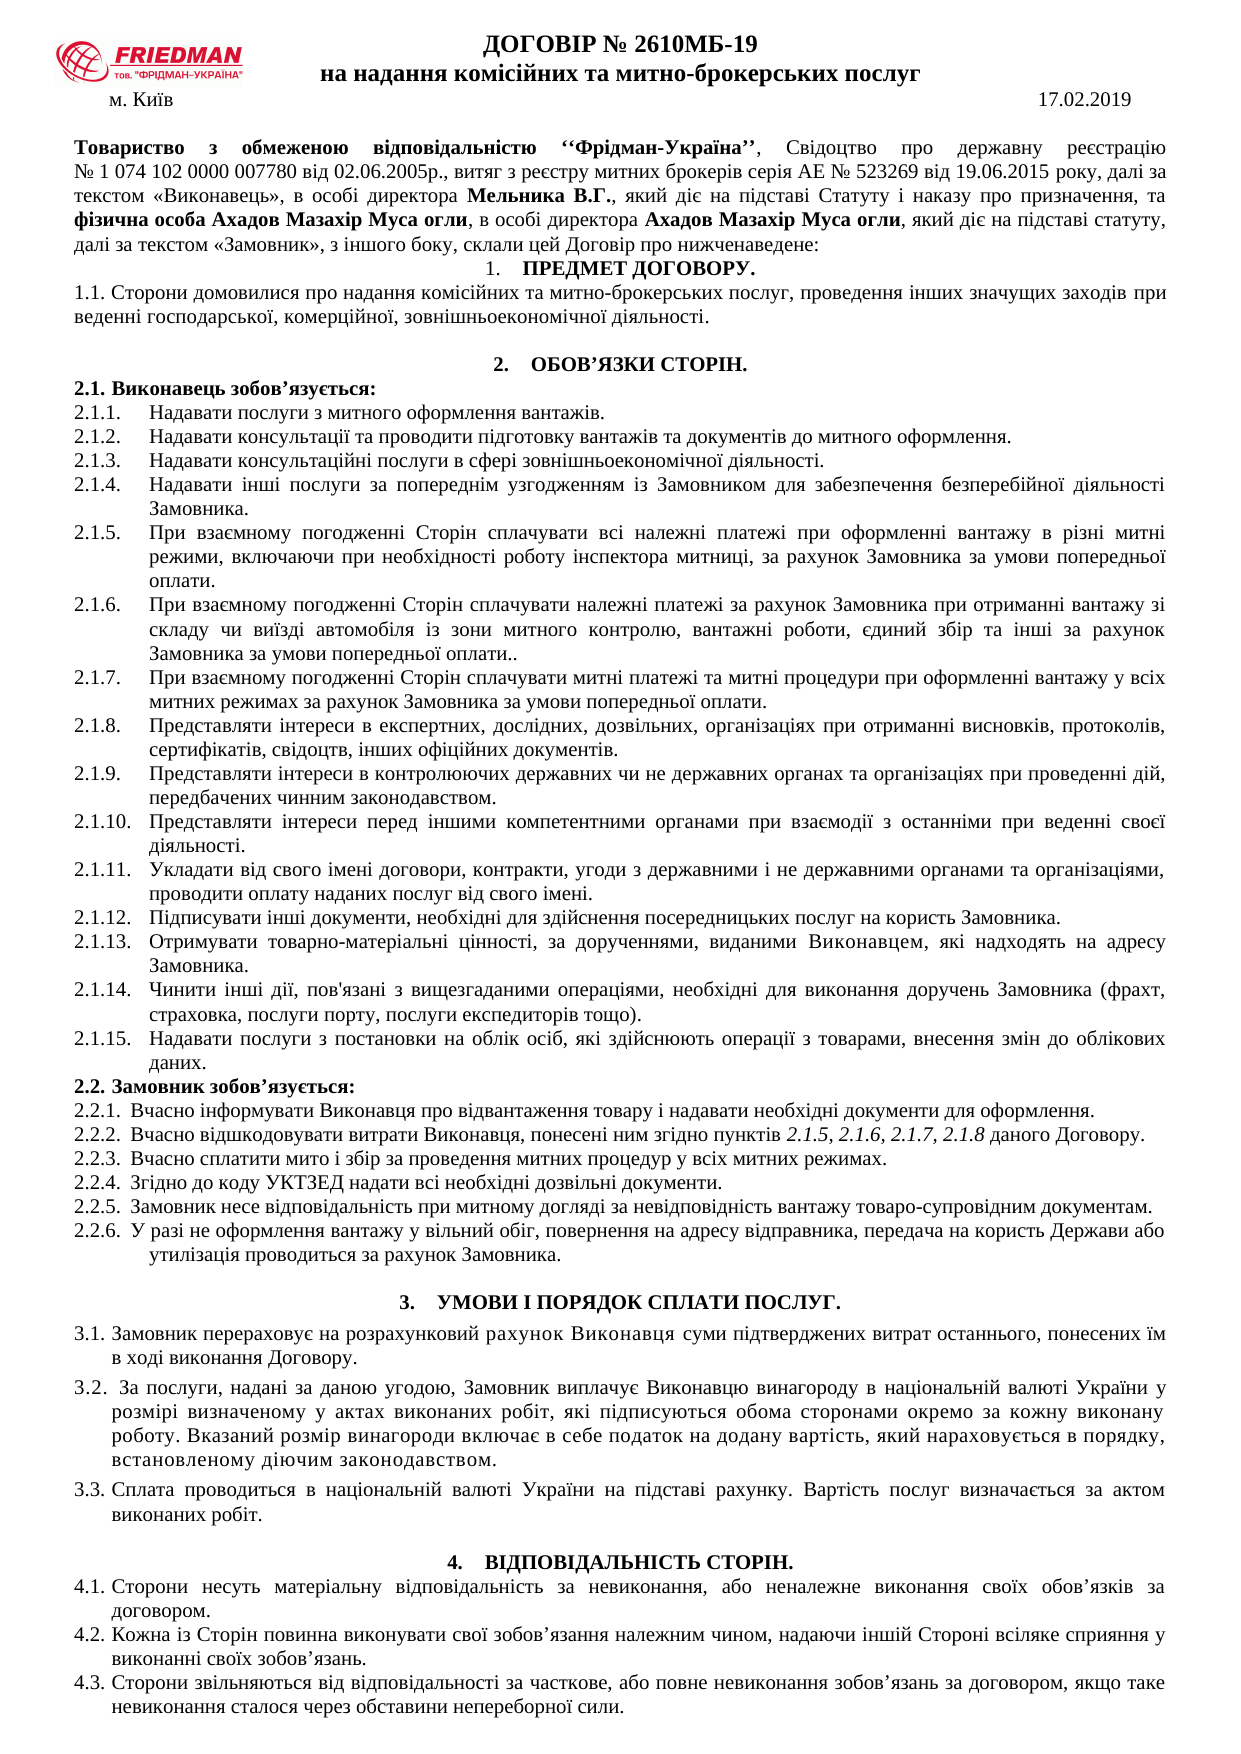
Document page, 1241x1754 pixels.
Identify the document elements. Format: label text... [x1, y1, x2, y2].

list Вчасно відшкодовувати витрати Виконавця, понесені ним згідно пунктів 2.1.5, 2.1.6, 2.1.7, 2.1.8 даного Договору. [74, 1122, 1167, 1146]
text 1.1. Сторони домовилися про надання комісійних та митно-брокерських послуг, проведення інших значущих заходів при веденні господарської, комерційної, зовнішньоекономічної діяльності. [74, 279, 1167, 328]
list Представляти інтереси в контролюючих державних чи не державних органах та організаціях при проведенні дій, передбачених чинним законодавством. [74, 761, 1167, 809]
list При взаємному погодженні Сторін сплачувати всі належні платежі при оформленні вантажу в різні митні режими, включаючи при необхідності роботу інспектора митниці, за рахунок Замовника за умови попередньої оплати. [74, 520, 1167, 592]
text на надання комісійних та митно-брокерських послуг [243, 58, 1167, 87]
list При взаємному погодженні Сторін сплачувати митні платежі та митні процедури при оформленні вантажу у всіх митних режимах за рахунок Замовника за умови попередньої оплати. [74, 664, 1167, 713]
list У разі не оформлення вантажу у вільний обіг, повернення на адресу відправника, передача на користь Держави або утилізація проводиться за рахунок Замовника. [74, 1218, 1167, 1266]
list Надавати інші послуги за попереднім узгодженням із Замовником для забезпечення безперебійної діяльності Замовника. [74, 472, 1167, 520]
text ДОГОВІР № 2610МБ-19 [74, 29, 1167, 58]
list ОБОВ’ЯЗКИ СТОРІН. [74, 352, 1167, 376]
list Згідно до коду УКТЗЕД надати всі необхідні дозвільні документи. [74, 1170, 1167, 1194]
list Укладати від свого імені договори, контракти, угоди з державними і не державними органами та організаціями, проводити оплату наданих послуг від свого імені. [74, 857, 1167, 905]
list Вчасно інформувати Виконавця про відвантаження товару і надавати необхідні документи для оформлення. [74, 1098, 1167, 1122]
list Отримувати товарно-матеріальні цінності, за дорученнями, виданими Виконавцем, які надходять на адресу Замовника. [74, 929, 1167, 977]
list Замовник несе відповідальність при митному догляді за невідповідність вантажу товаро-супровідним документам. [74, 1194, 1167, 1218]
list Представляти інтереси перед іншими компетентними органами при взаємодії з останніми при веденні своєї діяльності. [74, 809, 1167, 857]
list Надавати послуги з постановки на облік осiб, якi здiйснюють операцiї з товарами, внесення змін до облікових даних. [74, 1026, 1167, 1074]
list Замовник зобов’язується: [74, 1074, 1167, 1098]
list ВІДПОВІДАЛЬНІСТЬ СТОРІН. [74, 1549, 1167, 1574]
picture [55, 39, 243, 87]
list Сторони несуть матеріальну відповідальність за невиконання, або неналежне виконання своїх обов’язків за договором. [74, 1574, 1167, 1622]
list Сторони звільняються від відповідальності за часткове, або повне невиконання зобов’язань за договором, якщо таке невиконання сталося через обставини непереборної сили. [74, 1670, 1167, 1718]
list Надавати консультаційні послуги в сфері зовнішньоекономічної діяльності. [74, 448, 1167, 472]
text Товариство з обмеженою відповідальністю ‘‘Фрідман-Україна’’, Свідоцтво про державну реєстрацію № 1 074 102 0000 007780 від 02.06.2005р., витяг з реєстру митних брокерів серія АЕ № 523269 від 19.06.2015 року, далі за текстом «Виконавець», в особі директора Мельника В.Г., який діє на підставі Статуту і наказу про призначення, та фізична особа Ахадов Мазахір Муса огли, в особі директора Ахадов Мазахір Муса огли, який діє на підставі статуту, далі за текстом «Замовник», з іншого боку, склали цей Договір про нижченаведене: [74, 135, 1167, 256]
list Сплата проводиться в національній валюті України на підставі рахунку. Вартість послуг визначається за актом виконаних робіт. [74, 1477, 1167, 1526]
list Виконавець зобов’язується: [74, 376, 1167, 400]
list Підписувати інші документи, необхідні для здійснення посередницьких послуг на користь Замовника. [74, 905, 1167, 929]
list Чинити інші дії, пов'язані з вищезгаданими операціями, необхідні для виконання доручень Замовника (фрахт, страховка, послуги порту, послуги експедиторів тощо). [74, 977, 1167, 1026]
list За послуги, надані за даною угодою, Замовник виплачує Виконавцю винагороду в національній валюті України у розмірі визначеному у актах виконаних робіт, які підписуються обома сторонами окремо за кожну виконану роботу. Вказаний розмір винагороди включає в себе податок на додану вартість, який нараховується в порядку, встановленому діючим законодавством. [68, 1375, 1173, 1477]
list УМОВИ І ПОРЯДОК СПЛАТИ ПОСЛУГ. [74, 1290, 1167, 1314]
list Замовник перераховує на розрахунковий рахунок Виконавця суми підтверджених витрат останнього, понесених їм в ході виконання Договору. [68, 1314, 1173, 1375]
list Представляти інтереси в експертних, дослідних, дозвільних, організаціях при отриманні висновків, протоколів, сертифікатів, свідоцтв, інших офіційних документів. [74, 713, 1167, 761]
list ПРЕДМЕТ ДОГОВОРУ. [74, 256, 1167, 279]
list При взаємному погодженні Сторін сплачувати належні платежі за рахунок Замовника при отриманні вантажу зі складу чи виїзді автомобіля із зони митного контролю, вантажні роботи, єдиний збір та інші за рахунок Замовника за умови попередньої оплати.. [74, 592, 1167, 664]
list Кожна із Сторін повинна виконувати свої зобов’язання належним чином, надаючи іншій Стороні всіляке сприяння у виконанні своїх зобов’язань. [74, 1622, 1167, 1670]
list Надавати консультації та проводити підготовку вантажів та документів до митного оформлення. [74, 424, 1167, 448]
list Вчасно сплатити мито і збір за проведення митних процедур у всіх митних режимах. [74, 1146, 1167, 1170]
text м. Київ 17.02.2019 [74, 87, 1167, 111]
list Надавати послуги з митного оформлення вантажів. [74, 400, 1167, 424]
